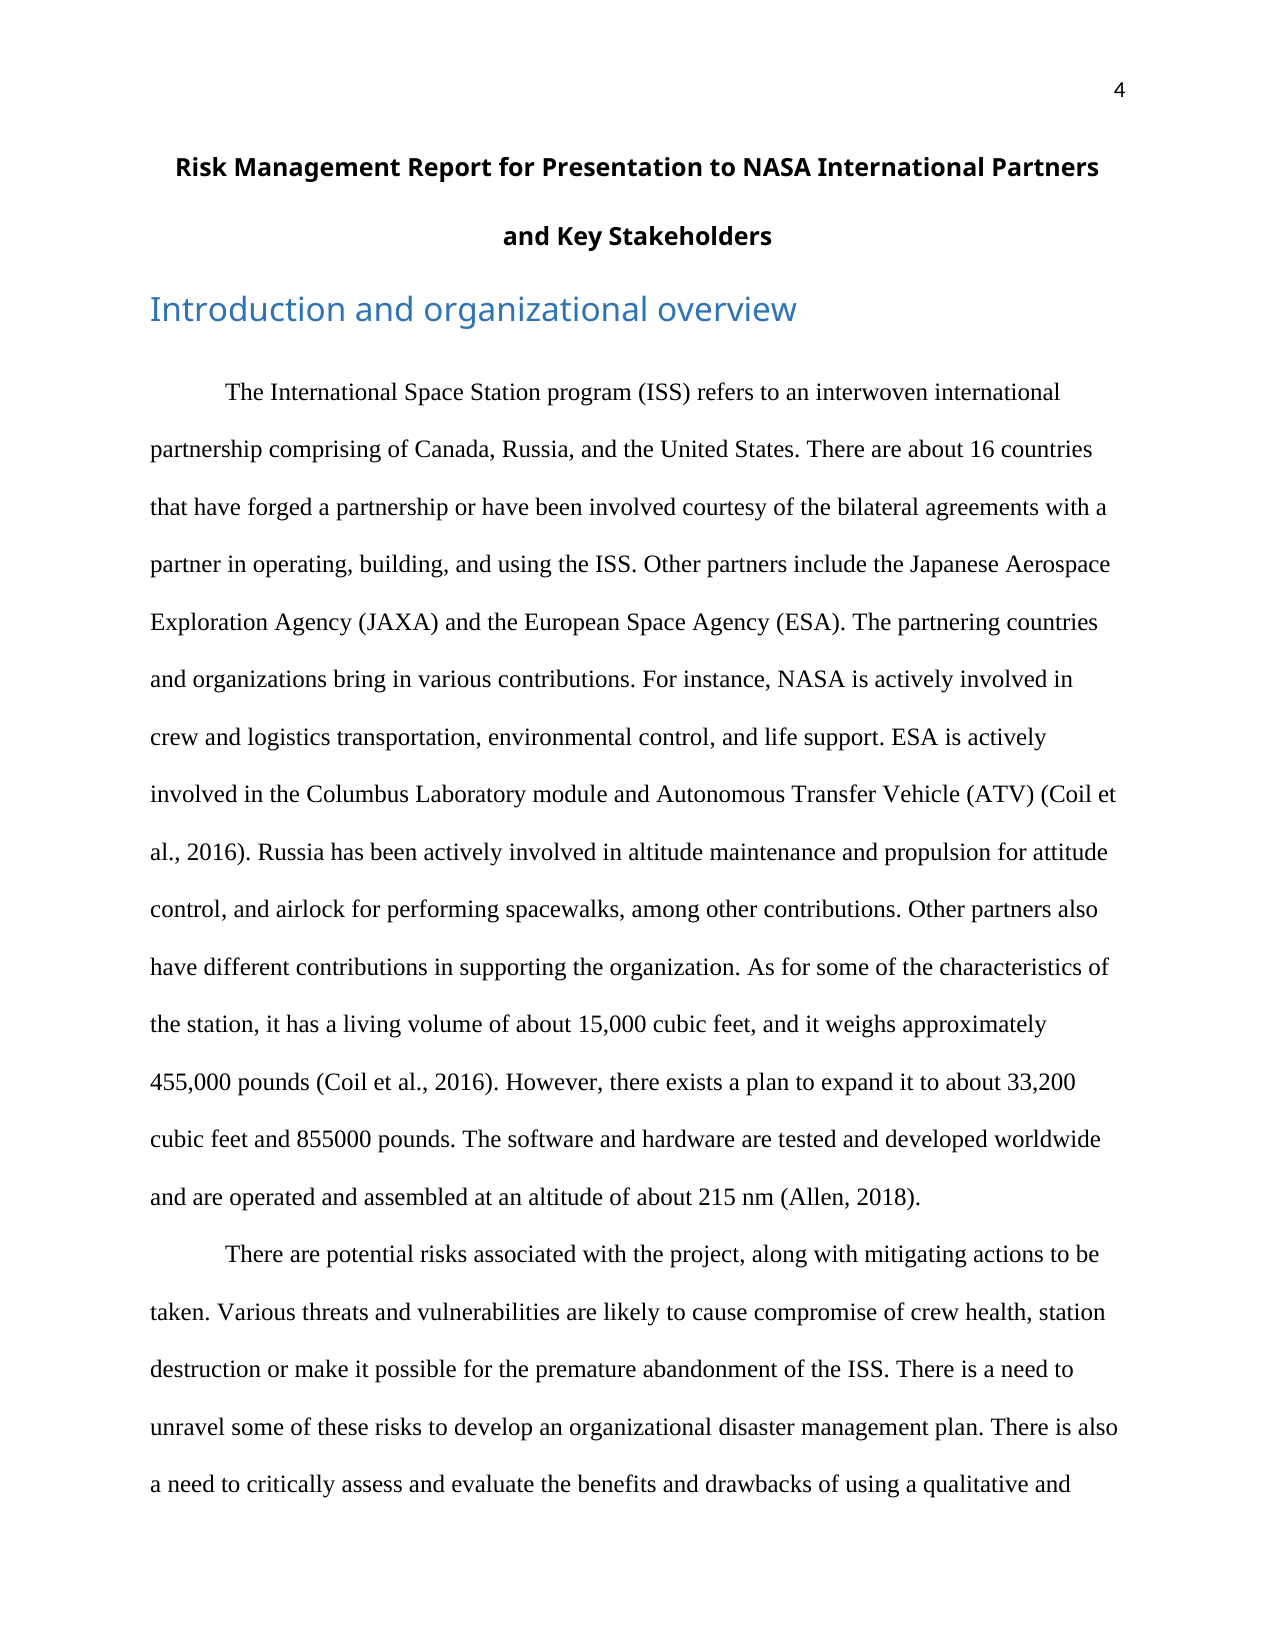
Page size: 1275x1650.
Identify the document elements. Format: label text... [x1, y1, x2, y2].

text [150, 1239, 1125, 1498]
text The International Space Station program (ISS) refers to an interwoven international partnership comprising of Canada, Russia, and the United States. There are about 16 countries that have forged a partnership or have been involved courtesy of the bilateral agreements with a partner in operating, building, and using the ISS. Other partners include the Japanese Aerospace Exploration Agency (JAXA) and the European Space Agency (ESA). The partnering countries and organizations bring in various contributions. For instance, NASA is actively involved in crew and logistics transportation, environmental control, and life support. ESA is actively involved in the Columbus Laboratory module and Autonomous Transfer Vehicle (ATV) (Coil et al., 2016). Russia has been actively involved in altitude maintenance and propulsion for attitude control, and airlock for performing spacewalks, among other contributions. Other partners also have different contributions in supporting the organization. As for some of the characteristics of the station, it has a living volume of about 15,000 cubic feet, and it weighs approximately 455,000 pounds (Coil et al., 2016). However, there exists a plan to expand it to about 33,200 cubic feet and 855000 pounds. The software and hardware are tested and developed worldwide and are operated and assembled at an altitude of about 215 nm (Allen, 2018). [150, 377, 1125, 1211]
subtitle Risk Management Report for Presentation to NASA International Partners and Key Stakeholders [150, 150, 1125, 252]
subtitle Introduction and organizational overview [150, 286, 1125, 332]
